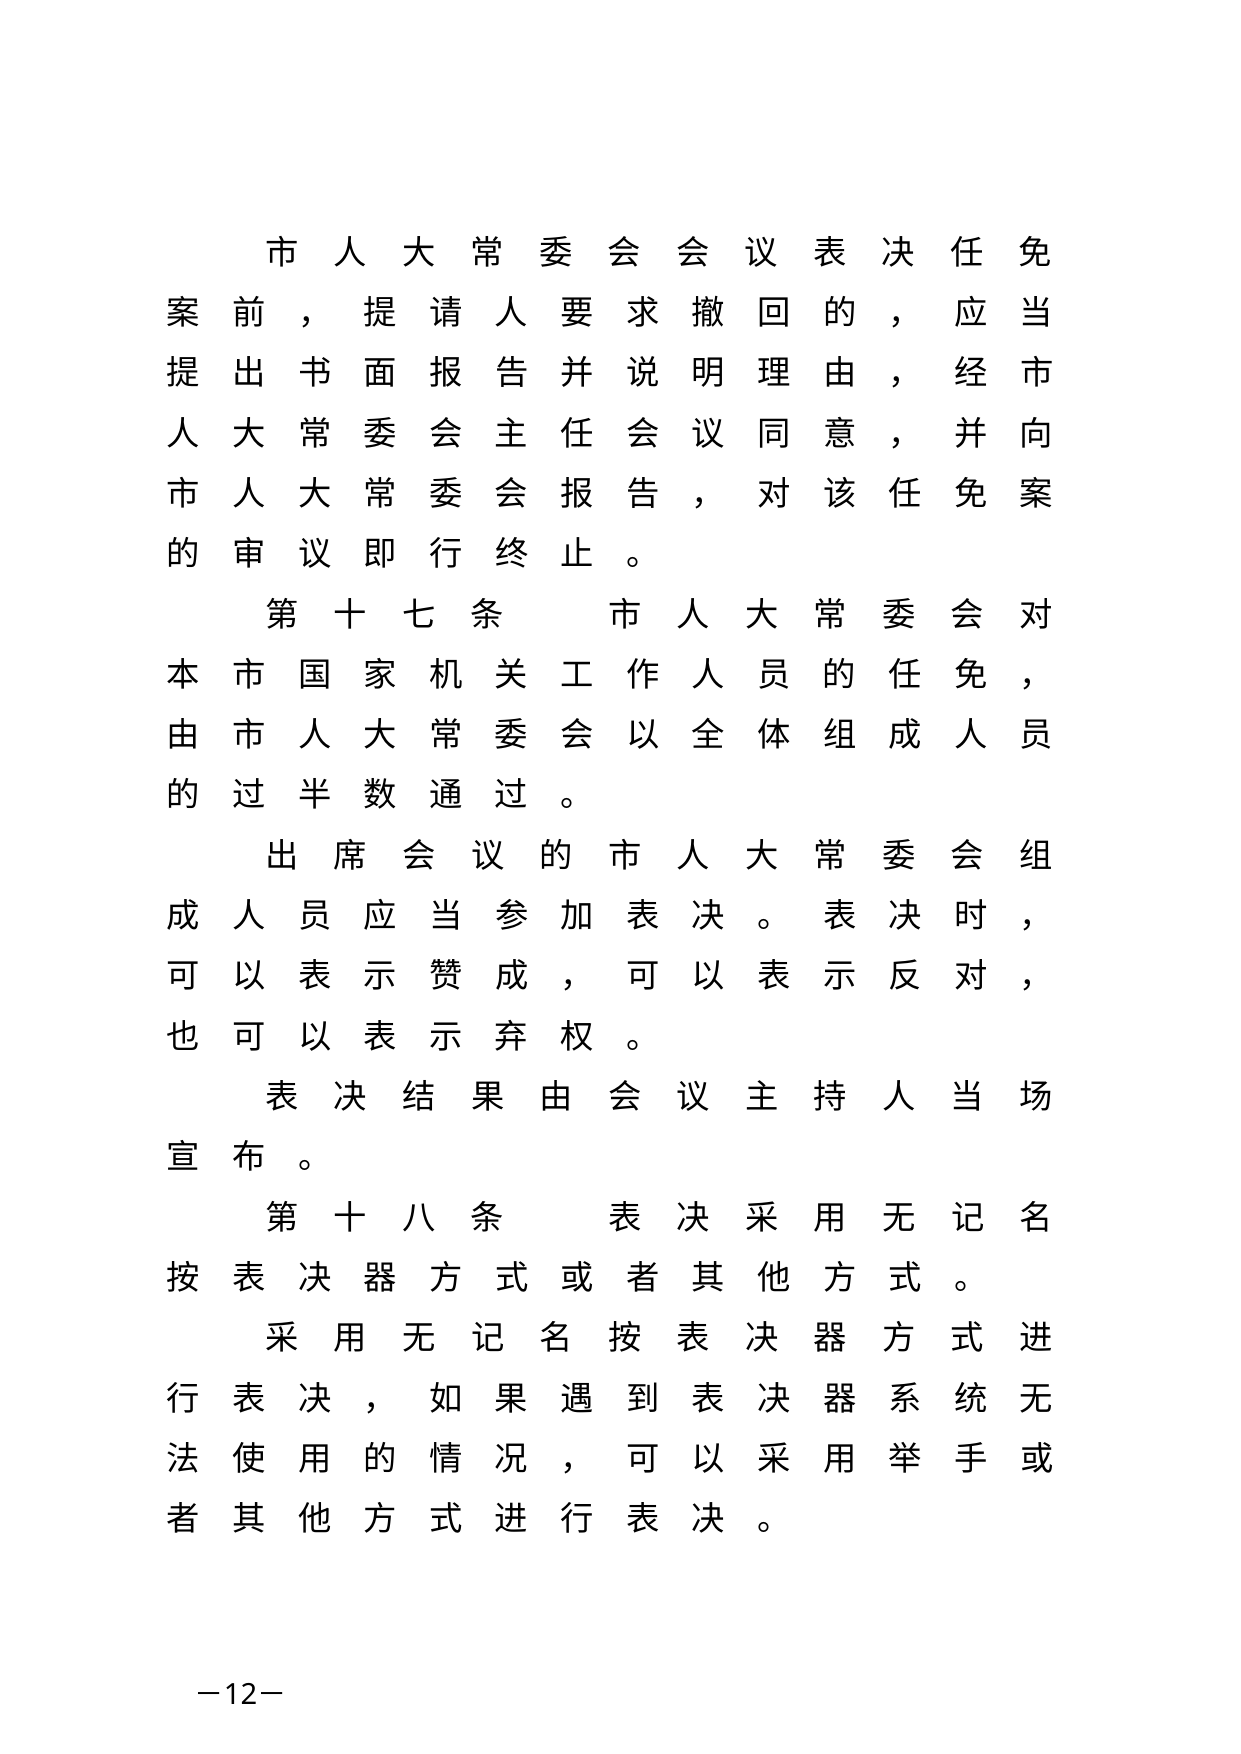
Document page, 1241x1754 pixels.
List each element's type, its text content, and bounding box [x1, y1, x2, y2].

text 表决结果由会议主持人当场宣布。 [167, 1064, 1085, 1184]
text 出席会议的市人大常委会组成人员应当参加表决。表决时，可以表示赞成，可以表示反对，也可以表示弃权。 [167, 822, 1085, 1064]
text 市人大常委会会议表决任免案前，提请人要求撤回的，应当提出书面报告并说明理由，经市人大常委会主任会议同意，并向市人大常委会报告，对该任免案的审议即行终止。 [167, 219, 1085, 581]
text 第十八条 表决采用无记名按表决器方式或者其他方式。 [167, 1184, 1085, 1305]
text 采用无记名按表决器方式进行表决，如果遇到表决器系统无法使用的情况，可以采用举手或者其他方式进行表决。 [167, 1305, 1085, 1546]
text 第十七条 市人大常委会对本市国家机关工作人员的任免，由市人大常委会以全体组成人员的过半数通过。 [167, 581, 1085, 822]
